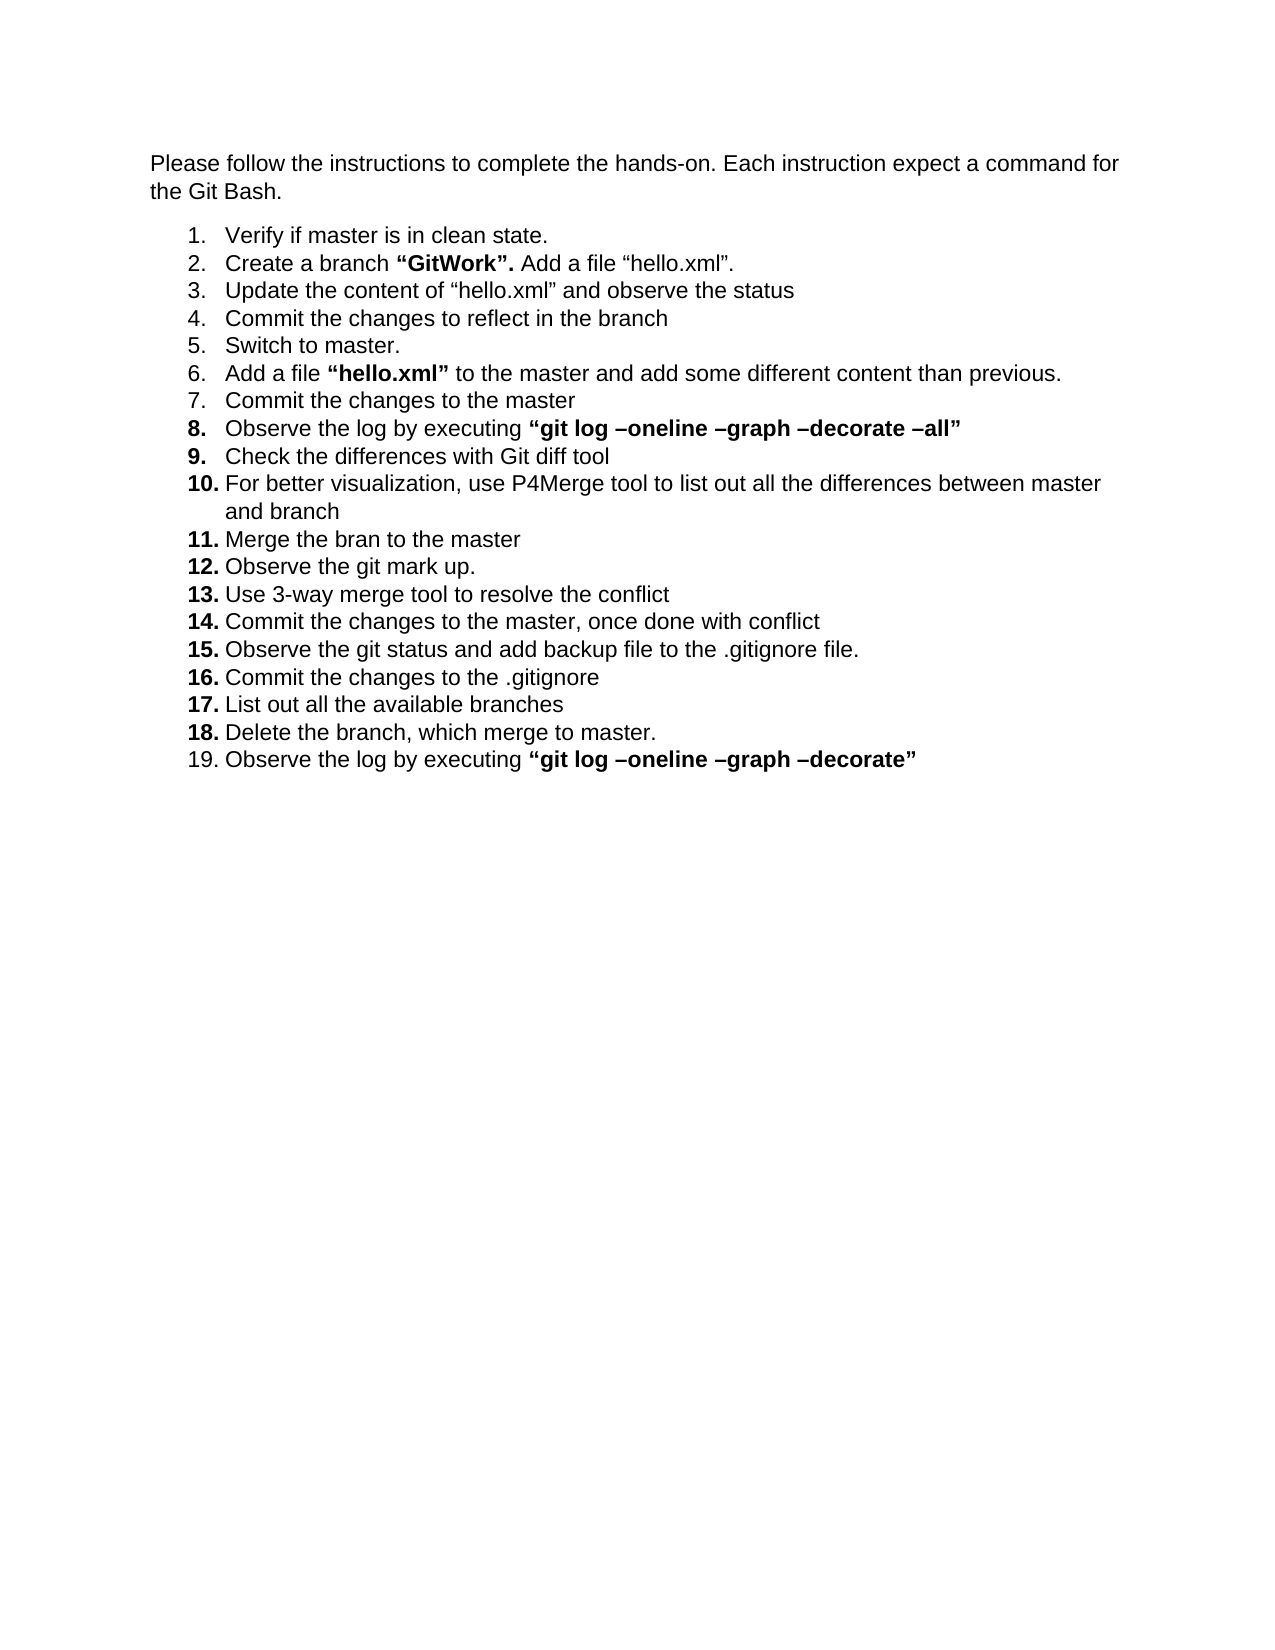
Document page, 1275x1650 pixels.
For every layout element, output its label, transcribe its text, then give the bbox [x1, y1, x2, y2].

list Observe the log by executing “git log –oneline –graph –decorate” [187, 746, 1125, 773]
text Please follow the instructions to complete the hands-on. Each instruction expect a command for the Git Bash. [150, 150, 1125, 204]
list List out all the available branches [187, 691, 1125, 717]
list Commit the changes to the master, once done with conflict [187, 608, 1125, 635]
list Create a branch “GitWork”. Add a file “hello.xml”. [187, 249, 1125, 276]
list Observe the log by executing “git log –oneline –graph –decorate –all” [187, 415, 1125, 441]
list Observe the git status and add backup file to the .gitignore file. [187, 636, 1125, 662]
list Commit the changes to reflect in the branch [187, 305, 1125, 331]
list Merge the bran to the master [187, 526, 1125, 552]
list Verify if master is in clean state. [187, 222, 1125, 248]
list Use 3-way merge tool to resolve the conflict [187, 581, 1125, 607]
list Observe the git mark up. [187, 553, 1125, 579]
list Add a file “hello.xml” to the master and add some different content than previous. [187, 360, 1125, 386]
list For better visualization, use P4Merge tool to list out all the differences between master and branch [187, 470, 1125, 524]
list Check the differences with Git diff tool [187, 443, 1125, 469]
list Switch to master. [187, 332, 1125, 359]
list Commit the changes to the master [187, 387, 1125, 414]
list Update the content of “hello.xml” and observe the status [187, 277, 1125, 303]
list Commit the changes to the .gitignore [187, 663, 1125, 690]
list Delete the branch, which merge to master. [187, 719, 1125, 745]
